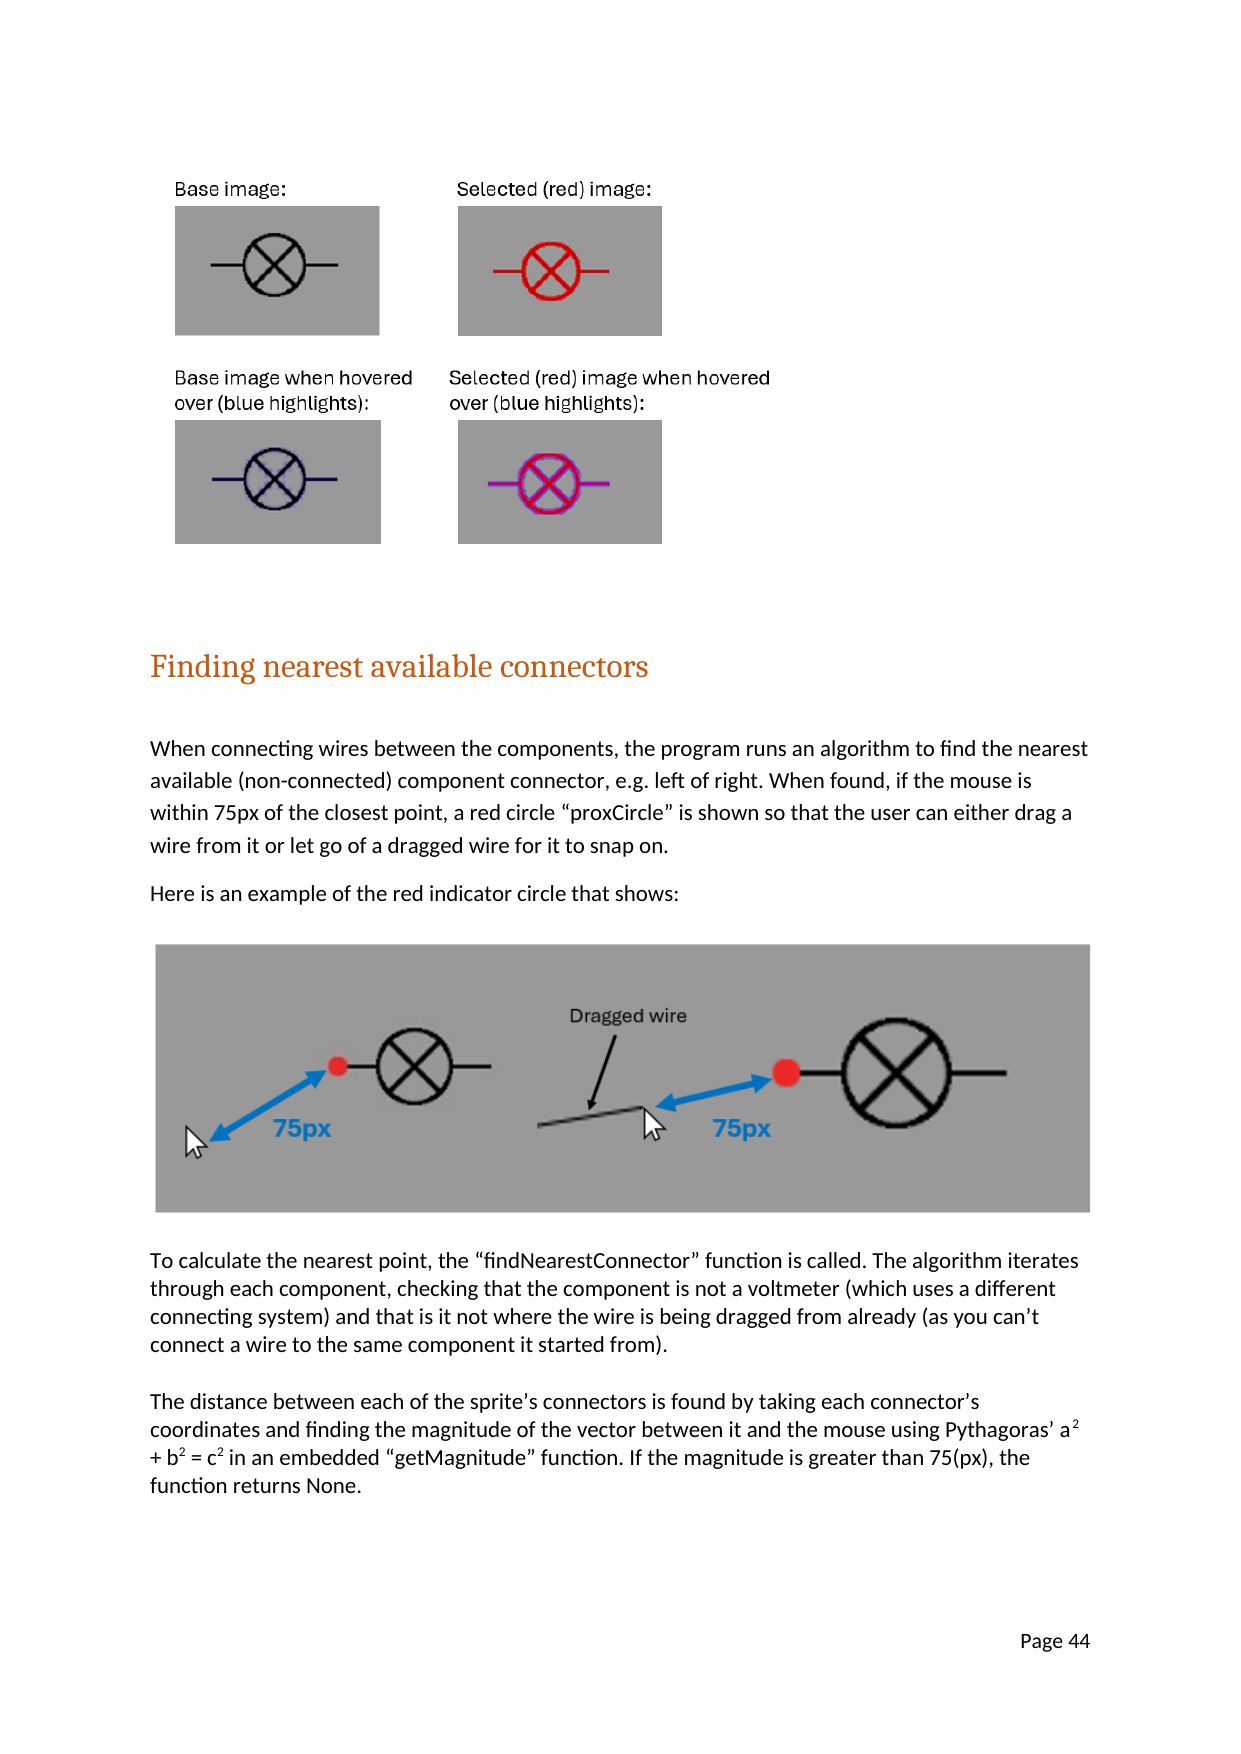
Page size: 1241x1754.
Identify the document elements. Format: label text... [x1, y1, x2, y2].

picture [150, 941, 1091, 1217]
text Here is an example of the red indicator circle that shows: [150, 879, 1090, 908]
text When connecting wires between the components, the program runs an algorithm to find the nearest available (non-connected) component connector, e.g. left of right. When found, if the mouse is within 75px of the closest point, a red circle “proxCircle” is shown so that the user can either drag a wire from it or let go of a dragged wire for it to snap on. [150, 734, 1090, 859]
subtitle Finding nearest available connectors [150, 647, 1090, 685]
text To calculate the nearest point, the “findNearestConnector” function is called. The algorithm iterates through each component, checking that the component is not a voltmeter (which uses a different connecting system) and that is it not where the wire is being dragged from already (as you can’t connect a wire to the same component it started from). [150, 1246, 1090, 1358]
picture [150, 150, 853, 578]
text The distance between each of the sprite’s connectors is found by taking each connector’s coordinates and finding the magnitude of the vector between it and the mouse using Pythagoras’ a2 + b2 = c2 in an embedded “getMagnitude” function. If the magnitude is greater than 75(px), the function returns None. [150, 1387, 1090, 1499]
